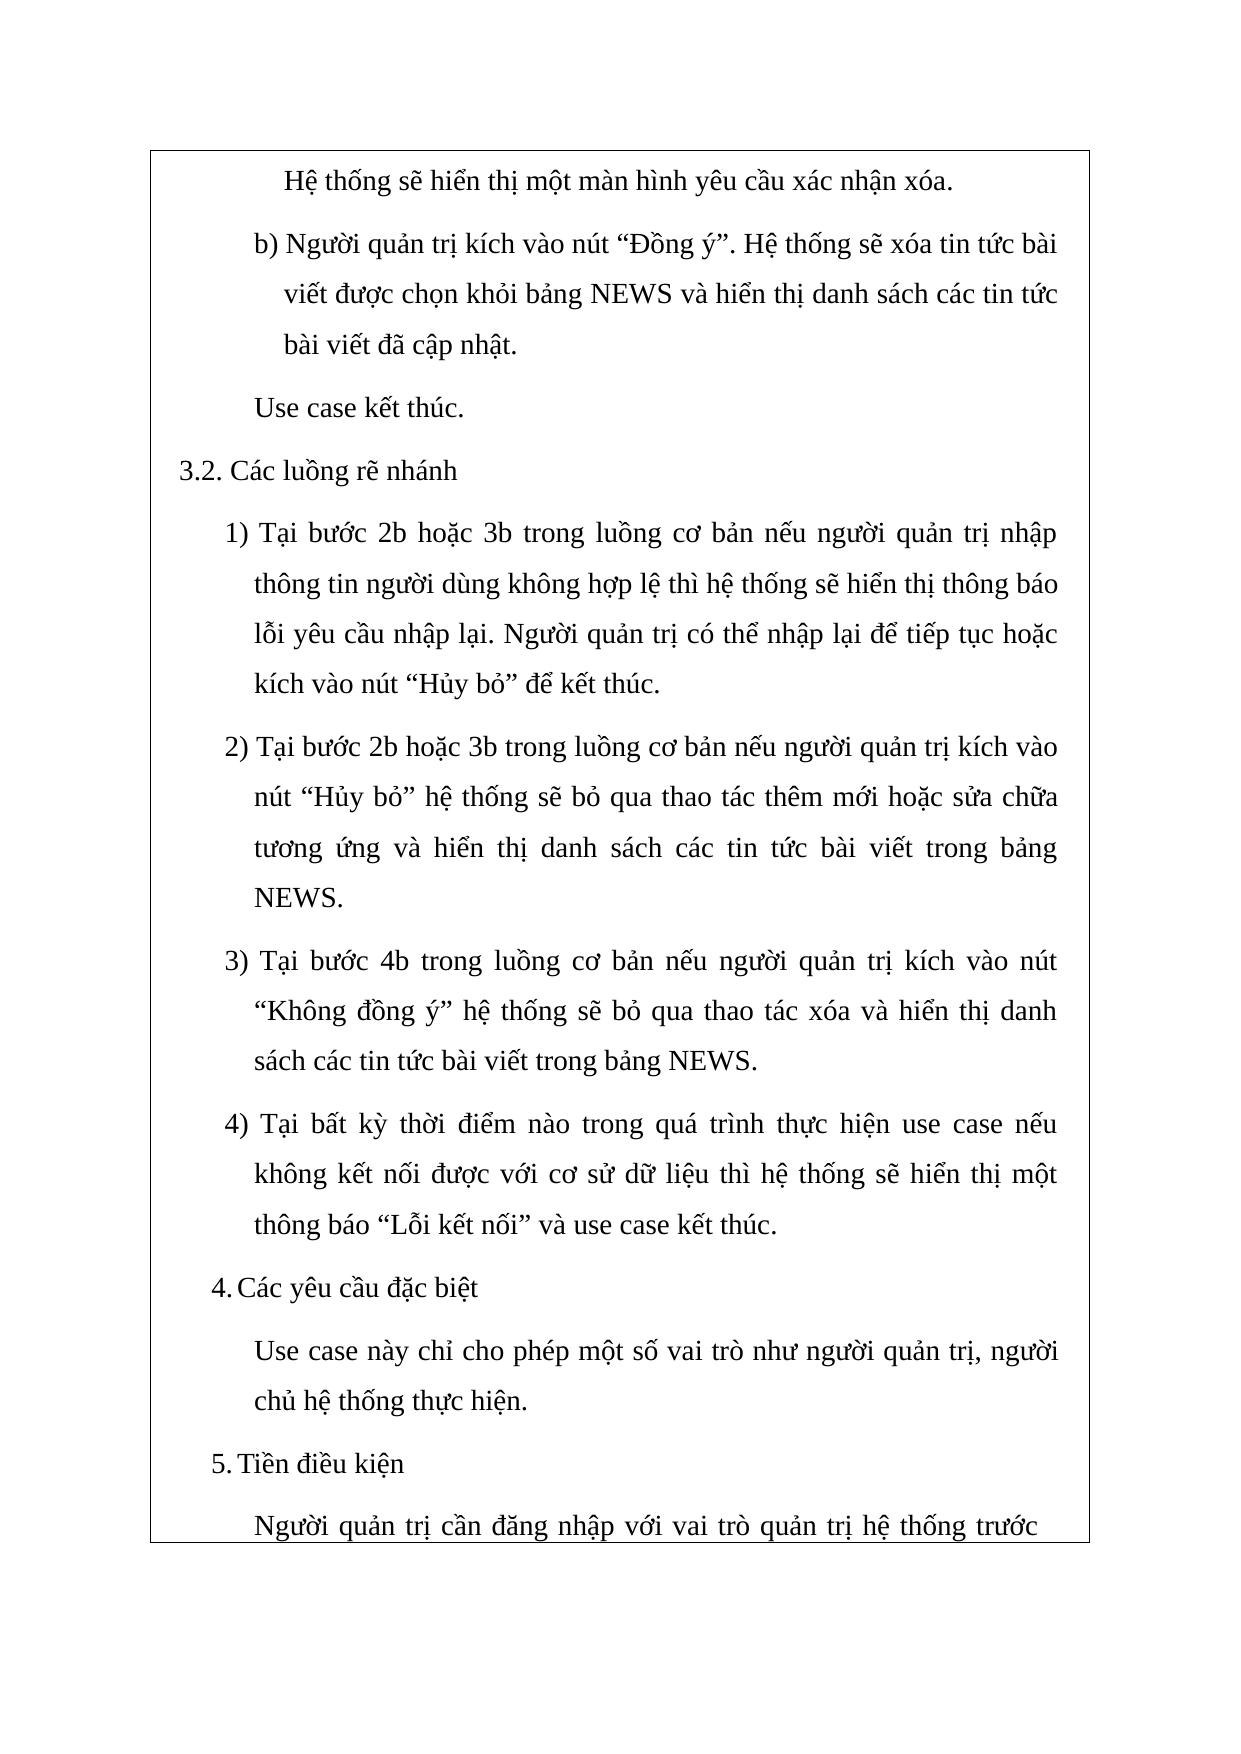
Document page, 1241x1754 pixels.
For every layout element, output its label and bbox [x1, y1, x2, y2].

table_header [151, 151, 1089, 1542]
